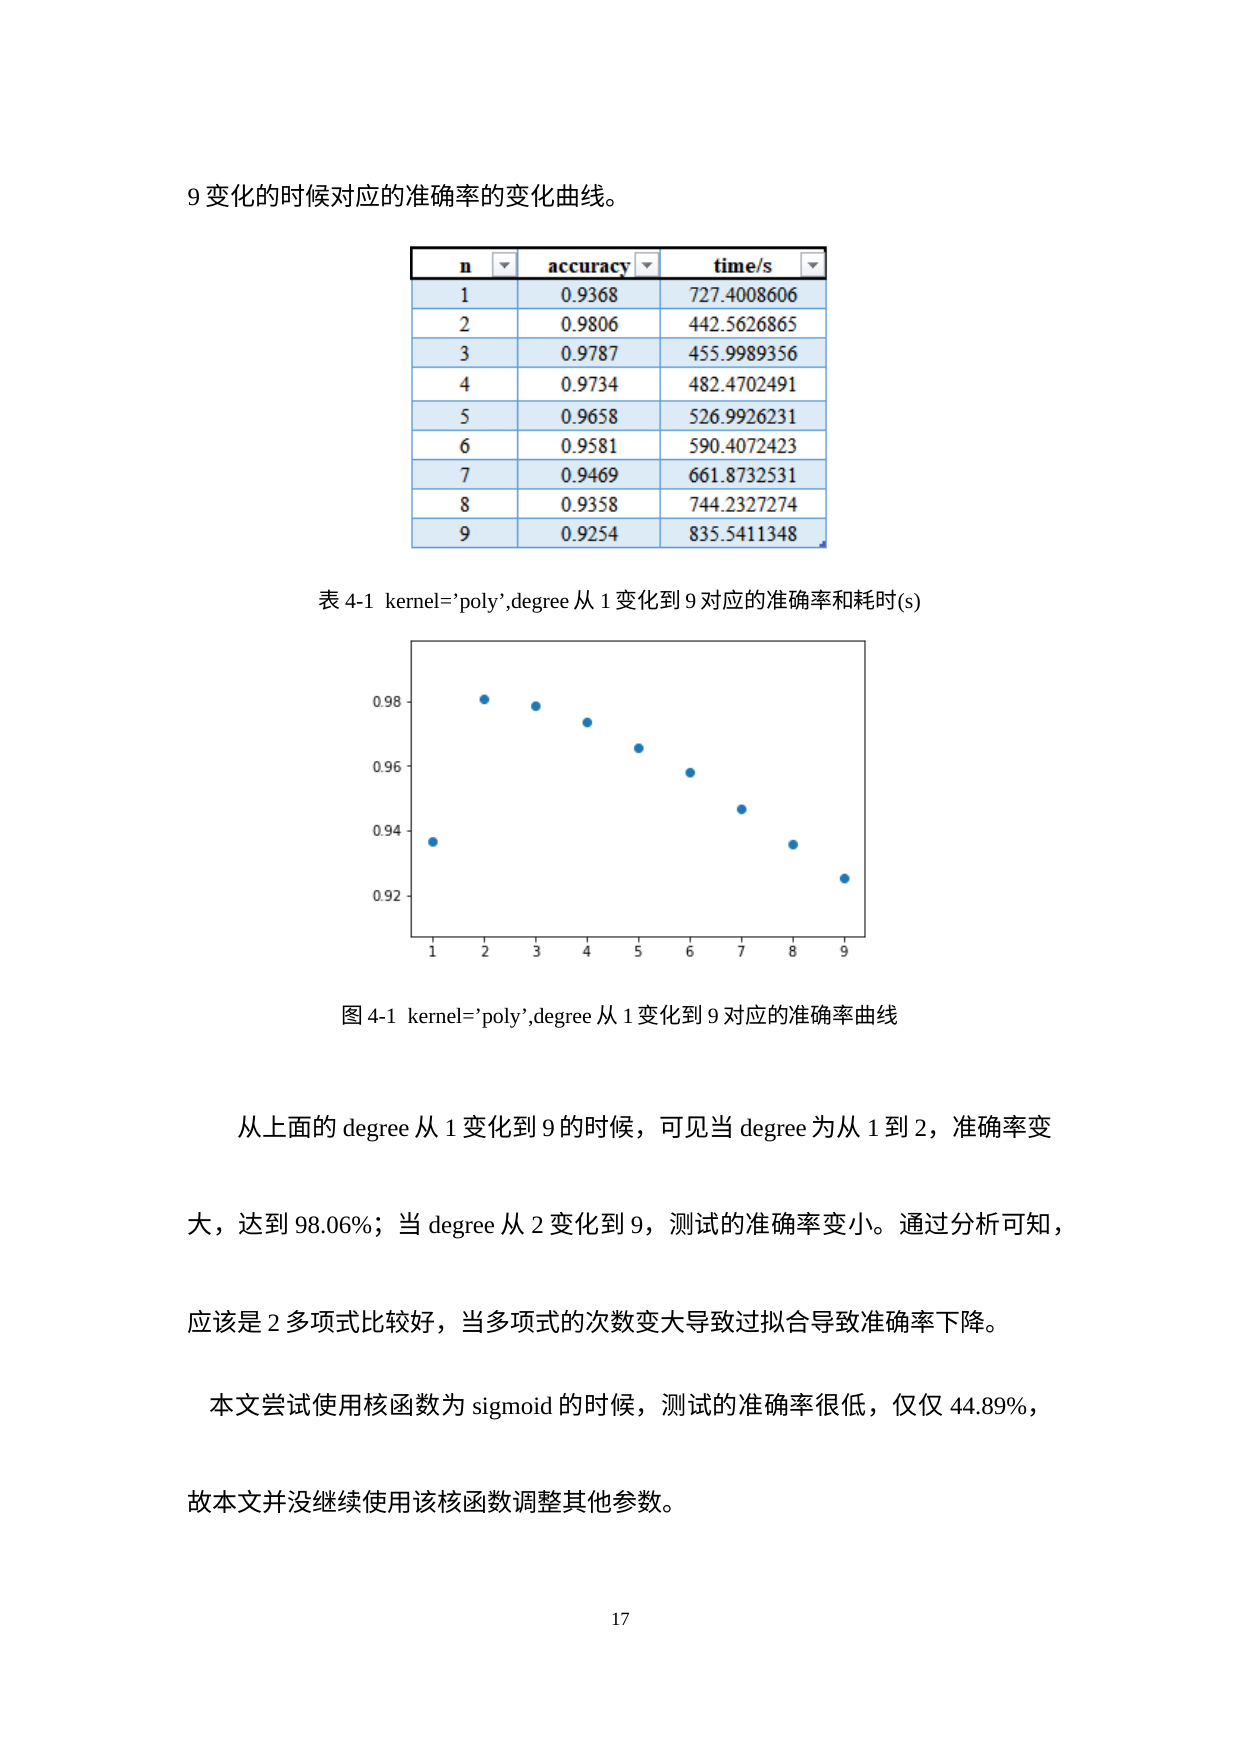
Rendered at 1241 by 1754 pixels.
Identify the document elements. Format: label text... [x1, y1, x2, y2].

text 本文尝试使用核函数为sigmoid的时候，测试的准确率很低，仅仅44.89%，故本文并没继续使用该核函数调整其他参数。 [187, 1371, 1053, 1533]
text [187, 162, 1053, 227]
picture [410, 245, 830, 550]
table_header [188, 245, 1052, 583]
picture [362, 627, 878, 969]
table_cell [188, 628, 1052, 998]
table_cell 图4-1 kernel=’poly’,degree从1变化到9对应的准确率曲线 [188, 998, 1052, 1093]
text 从上面的degree从1变化到9的时候，可见当degree为从1到2，准确率变大，达到98.06%；当degree从2变化到9，测试的准确率变小。通过分析可知，应该是2多项式比较好，当多项式的次数变大导致过拟合导致准确率下降。 [187, 1093, 1053, 1353]
table_cell 表4-1 kernel=’poly’,degree从1变化到9对应的准确率和耗时(s) [188, 583, 1052, 628]
